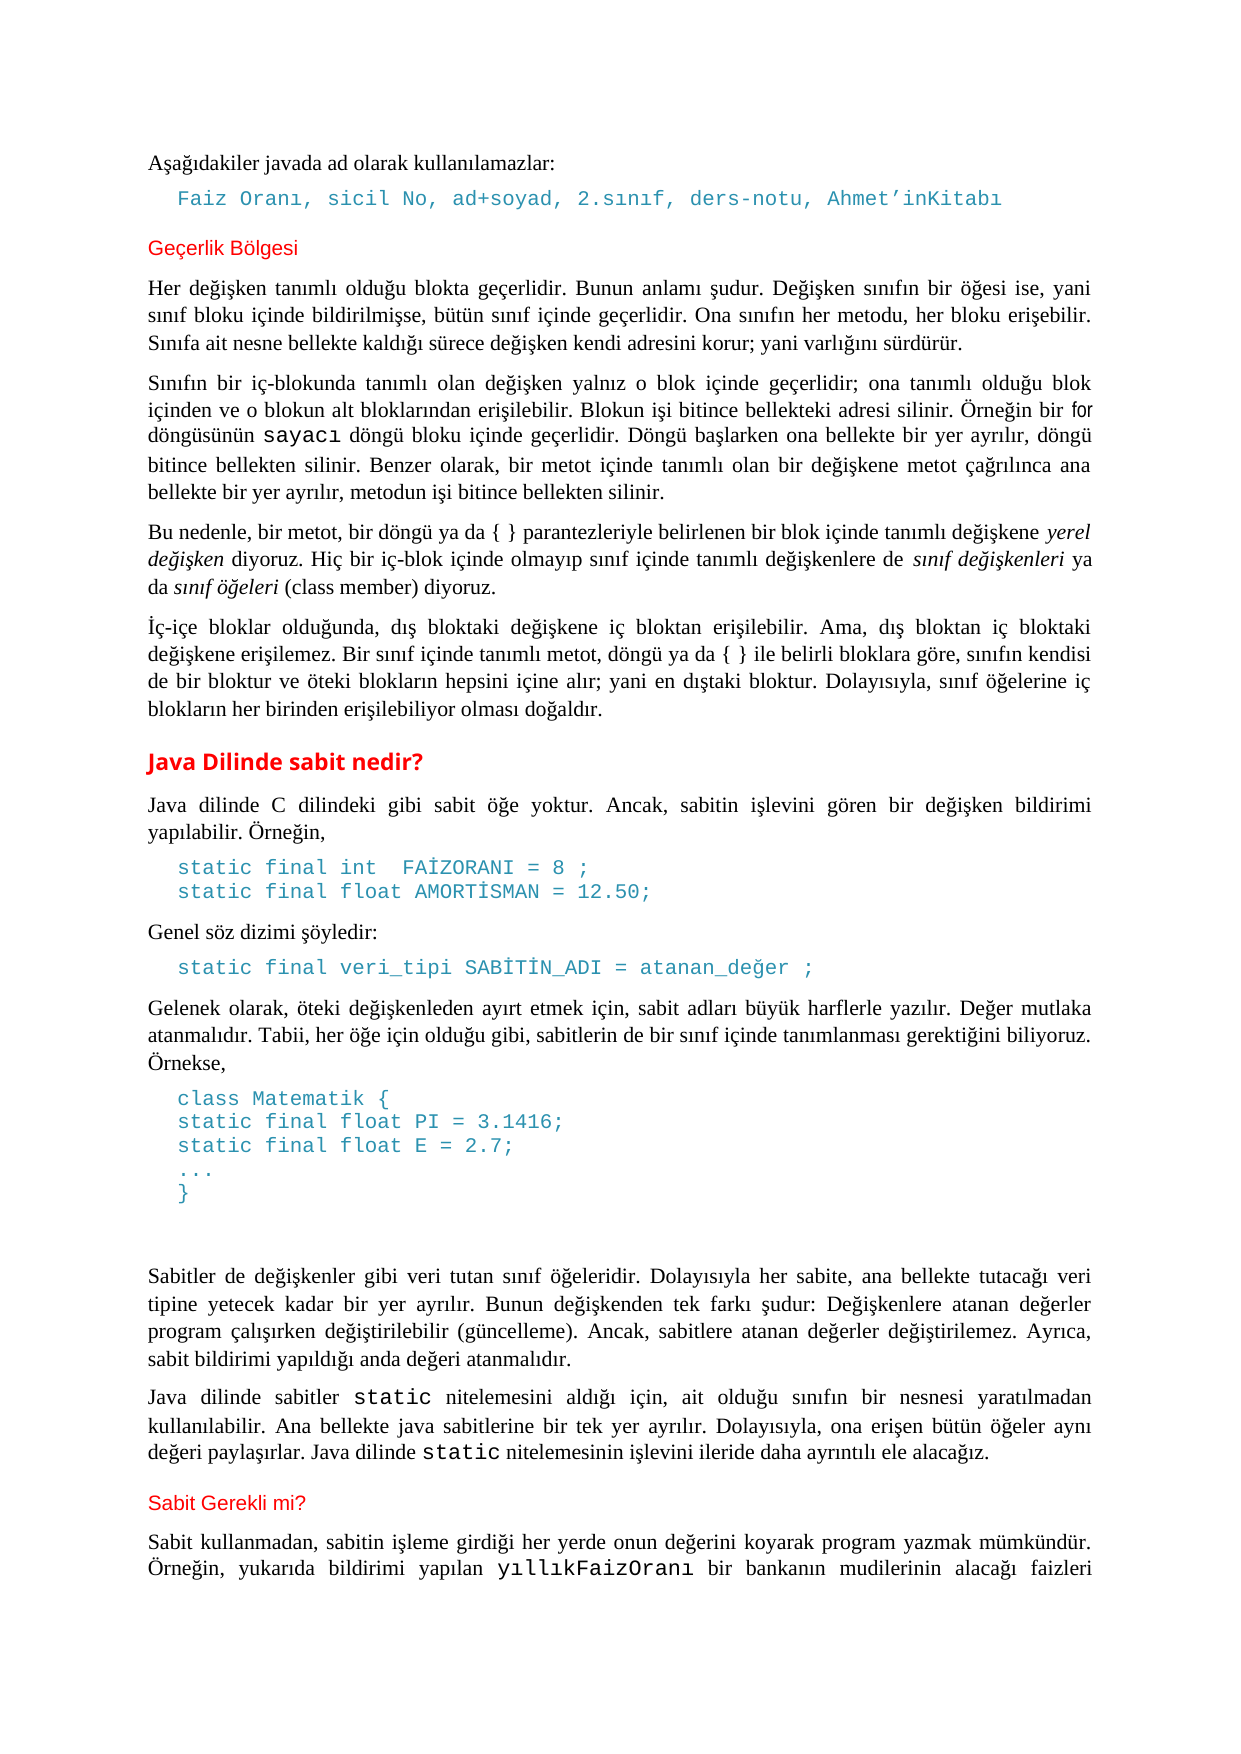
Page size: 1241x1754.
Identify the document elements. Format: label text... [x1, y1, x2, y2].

text } [177, 1182, 1093, 1206]
text Genel söz dizimi şöyledir: [148, 917, 1093, 944]
text Geçerlik Bölgesi [148, 236, 1093, 260]
text static final float AMORTİSMAN = 12.50; [177, 881, 1093, 904]
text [148, 1527, 1093, 1582]
text Bu nedenle, bir metot, bir döngü ya da { } parantezleriyle belirlenen bir blok içinde tanımlı değişkene yerel değişken diyoruz. Hiç bir iç-blok içinde olmayıp sınıf içinde tanımlı değişkenlere de sınıf değişkenleri ya da sınıf öğeleri (class member) diyoruz. [148, 517, 1093, 599]
text Java dilinde C dilindeki gibi sabit öğe yoktur. Ancak, sabitin işlevini gören bir değişken bildirimi yapılabilir. Örneğin, [148, 790, 1093, 844]
text Gelenek olarak, öteki değişkenleden ayırt etmek için, sabit adları büyük harflerle yazılır. Değer mutlaka atanmalıdır. Tabii, her öğe için olduğu gibi, sabitlerin de bir sınıf içinde tanımlanması gerektiğini biliyoruz. Örnekse, [148, 993, 1093, 1075]
text Her değişken tanımlı olduğu blokta geçerlidir. Bunun anlamı şudur. Değişken sınıfın bir öğesi ise, yani sınıf bloku içinde bildirilmişse, bütün sınıf içinde geçerlidir. Ona sınıfın her metodu, her bloku erişebilir. Sınıfa ait nesne bellekte kaldığı sürece değişken kendi adresini korur; yani varlığını sürdürür. [148, 273, 1093, 355]
text Sabit Gerekli mi? [148, 1491, 1093, 1514]
text Java Dilinde sabit nedir? [148, 746, 1093, 777]
text ... [177, 1158, 1093, 1182]
text Sabitler de değişkenler gibi veri tutan sınıf öğeleridir. Dolayısıyla her sabite, ana bellekte tutacağı veri tipine yetecek kadar bir yer ayrılır. Bunun değişkenden tek farkı şudur: Değişkenlere atanan değerler program çalışırken değiştirilebilir (güncelleme). Ancak, sabitlere atanan değerler değiştirilemez. Ayrıca, sabit bildirimi yapıldığı anda değeri atanmalıdır. [148, 1261, 1093, 1371]
text static final veri_tipi SABİTİN_ADI = atanan_değer ; [177, 957, 1093, 980]
text Sınıfın bir iç-blokunda tanımlı olan değişken yalnız o blok içinde geçerlidir; ona tanımlı olduğu blok içinden ve o blokun alt bloklarından erişilebilir. Blokun işi bitince bellekteki adresi silinir. Örneğin bir for döngüsünün sayacı döngü bloku içinde geçerlidir. Döngü başlarken ona bellekte bir yer ayrılır, döngü bitince bellekten silinir. Benzer olarak, bir metot içinde tanımlı olan bir değişkene metot çağrılınca ana bellekte bir yer ayrılır, metodun işi bitince bellekten silinir. [148, 367, 1093, 504]
text static final int FAİZORANI = 8 ; [177, 857, 1093, 881]
text Faiz Oranı, sicil No, ad+soyad, 2.sınıf, ders-notu, Ahmet’inKitabı [177, 187, 1093, 211]
text static final float E = 2.7; [177, 1135, 1093, 1158]
text İç-içe bloklar olduğunda, dış bloktaki değişkene iç bloktan erişilebilir. Ama, dış bloktan iç bloktaki değişkene erişilemez. Bir sınıf içinde tanımlı metot, döngü ya da { } ile belirli bloklara göre, sınıfın kendisi de bir bloktur ve öteki blokların hepsini içine alır; yani en dıştaki bloktur. Dolayısıyla, sınıf öğelerine iç blokların her birinden erişilebiliyor olması doğaldır. [148, 611, 1093, 721]
text Java dilinde sabitler static nitelemesini aldığı için, ait olduğu sınıfın bir nesnesi yaratılmadan kullanılabilir. Ana bellekte java sabitlerine bir tek yer ayrılır. Dolayısıyla, ona erişen bütün öğeler aynı değeri paylaşırlar. Java dilinde static nitelemesinin işlevini ileride daha ayrıntılı ele alacağız. [148, 1383, 1093, 1466]
text Aşağıdakiler javada ad olarak kullanılamazlar: [148, 148, 1093, 175]
text static final float PI = 3.1416; [177, 1111, 1093, 1135]
text class Matematik { [177, 1088, 1093, 1111]
